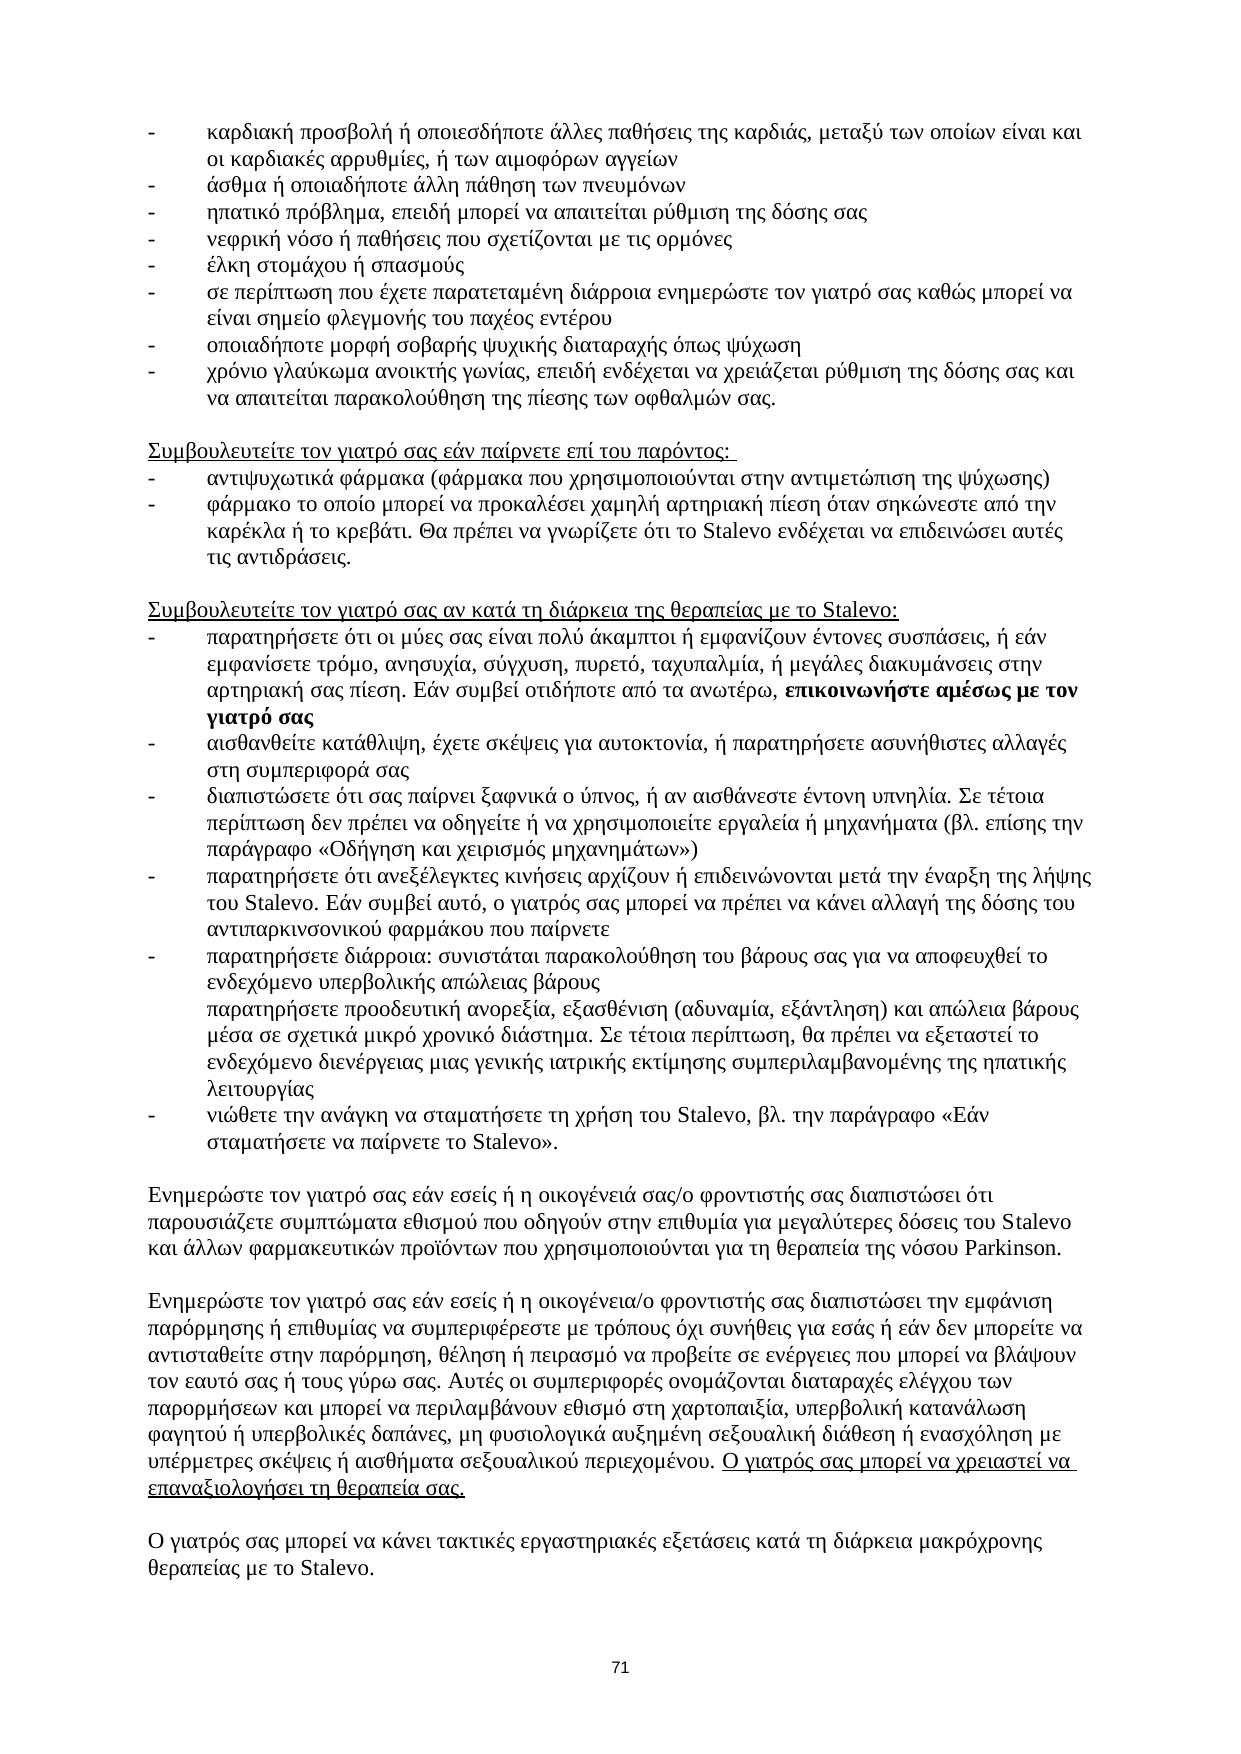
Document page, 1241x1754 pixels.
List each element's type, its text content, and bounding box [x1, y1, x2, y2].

text - νεφρική νόσο ή παθήσεις που σχετίζονται με τις ορμόνες [148, 224, 1093, 251]
text - διαπιστώσετε ότι σας παίρνει ξαφνικά ο ύπνος, ή αν αισθάνεστε έντονη υπνηλία. Σε τέτοια περίπτωση δεν πρέπει να οδηγείτε ή να χρησιμοποιείτε εργαλεία ή μηχανήματα (βλ. επίσης την παράγραφο «Οδήγηση και χειρισμός μηχανημάτων») [148, 782, 1093, 862]
text - χρόνιο γλαύκωμα ανοικτής γωνίας, επειδή ενδέχεται να χρειάζεται ρύθμιση της δόσης σας και να απαιτείται παρακολούθηση της πίεσης των οφθαλμών σας. [148, 357, 1093, 410]
list άσθμα ή οποιαδήποτε άλλη πάθηση των πνευμόνων [148, 171, 1093, 198]
text - παρατηρήσετε ότι ανεξέλεγκτες κινήσεις αρχίζουν ή επιδεινώνονται μετά την έναρξη της λήψης του Stalevo. Εάν συμβεί αυτό, ο γιατρός σας μπορεί να πρέπει να κάνει αλλαγή της δόσης του αντιπαρκινσονικού φαρμάκου που παίρνετε [148, 862, 1093, 942]
text παρατηρήσετε προοδευτική ανορεξία, εξασθένιση (αδυναμία, εξάντληση) και απώλεια βάρους μέσα σε σχετικά μικρό χρονικό διάστημα. Σε τέτοια περίπτωση, θα πρέπει να εξεταστεί το ενδεχόμενο διενέργειας μιας γενικής ιατρικής εκτίμησης συμπεριλαμβανομένης της ηπατικής λειτουργίας [148, 995, 1093, 1101]
text - αισθανθείτε κατάθλιψη, έχετε σκέψεις για αυτοκτονία, ή παρατηρήσετε ασυνήθιστες αλλαγές στη συμπεριφορά σας [148, 729, 1093, 782]
text - φάρμακο το οποίο μπορεί να προκαλέσει χαμηλή αρτηριακή πίεση όταν σηκώνεστε από την καρέκλα ή το κρεβάτι. Θα πρέπει να γνωρίζετε ότι το Stalevo ενδέχεται να επιδεινώσει αυτές τις αντιδράσεις. [148, 490, 1093, 570]
text - αντιψυχωτικά φάρμακα (φάρμακα που χρησιμοποιούνται στην αντιμετώπιση της ψύχωσης) [148, 463, 1093, 490]
text - οποιαδήποτε μορφή σοβαρής ψυχικής διαταραχής όπως ψύχωση [148, 331, 1093, 357]
text - παρατηρήσετε διάρροια: συνιστάται παρακολούθηση του βάρους σας για να αποφευχθεί το ενδεχόμενο υπερβολικής απώλειας βάρους [148, 942, 1093, 995]
text - νιώθετε την ανάγκη να σταματήσετε τη χρήση του Stalevo, βλ. την παράγραφο «Εάν σταματήσετε να παίρνετε το Stalevo». [148, 1101, 1093, 1154]
text Συμβουλευτείτε τον γιατρό σας εάν παίρνετε επί του παρόντος: [148, 437, 1093, 463]
text Ενημερώστε τον γιατρό σας εάν εσείς ή η οικογένειά σας/ο φροντιστής σας διαπιστώσει ότι παρουσιάζετε συμπτώματα εθισμού που οδηγούν στην επιθυμία για μεγαλύτερες δόσεις του Stalevo και άλλων φαρμακευτικών προϊόντων που χρησιμοποιούνται για τη θεραπεία της νόσου Parkinson. [148, 1181, 1093, 1261]
text Ενημερώστε τον γιατρό σας εάν εσείς ή η οικογένεια/ο φροντιστής σας διαπιστώσει την εμφάνιση παρόρμησης ή επιθυμίας να συμπεριφέρεστε με τρόπους όχι συνήθεις για εσάς ή εάν δεν μπορείτε να αντισταθείτε στην παρόρμηση, θέληση ή πειρασμό να προβείτε σε ενέργειες που μπορεί να βλάψουν τον εαυτό σας ή τους γύρω σας. Αυτές οι συμπεριφορές ονομάζονται διαταραχές ελέγχου των παρορμήσεων και μπορεί να περιλαμβάνουν εθισμό στη χαρτοπαιξία, υπερβολική κατανάλωση φαγητού ή υπερβολικές δαπάνες, μη φυσιολογικά αυξημένη σεξουαλική διάθεση ή ενασχόληση με υπέρμετρες σκέψεις ή αισθήματα σεξουαλικού περιεχομένου. Ο γιατρός σας μπορεί να χρειαστεί να επαναξιολογήσει τη θεραπεία σας. [148, 1287, 1093, 1500]
text - σε περίπτωση που έχετε παρατεταμένη διάρροια ενημερώστε τον γιατρό σας καθώς μπορεί να είναι σημείο φλεγμονής του παχέος εντέρου [148, 277, 1093, 331]
text - ηπατικό πρόβλημα, επειδή μπορεί να απαιτείται ρύθμιση της δόσης σας [148, 198, 1093, 224]
list καρδιακή προσβολή ή οποιεσδήποτε άλλες παθήσεις της καρδιάς, μεταξύ των οποίων είναι και οι καρδιακές αρρυθμίες, ή των αιμοφόρων αγγείων [148, 118, 1093, 171]
text - παρατηρήσετε ότι οι μύες σας είναι πολύ άκαμπτοι ή εμφανίζουν έντονες συσπάσεις, ή εάν εμφανίσετε τρόμο, ανησυχία, σύγχυση, πυρετό, ταχυπαλμία, ή μεγάλες διακυμάνσεις στην αρτηριακή σας πίεση. Εάν συμβεί οτιδήποτε από τα ανωτέρω, επικοινωνήστε αμέσως με τον γιατρό σας [148, 623, 1093, 729]
text Ο γιατρός σας μπορεί να κάνει τακτικές εργαστηριακές εξετάσεις κατά τη διάρκεια μακρόχρονης θεραπείας με το Stalevo. [148, 1526, 1093, 1581]
text Συμβουλευτείτε τον γιατρό σας αν κατά τη διάρκεια της θεραπείας με το Stalevo: [148, 596, 1093, 623]
text - έλκη στομάχου ή σπασμούς [148, 251, 1093, 277]
